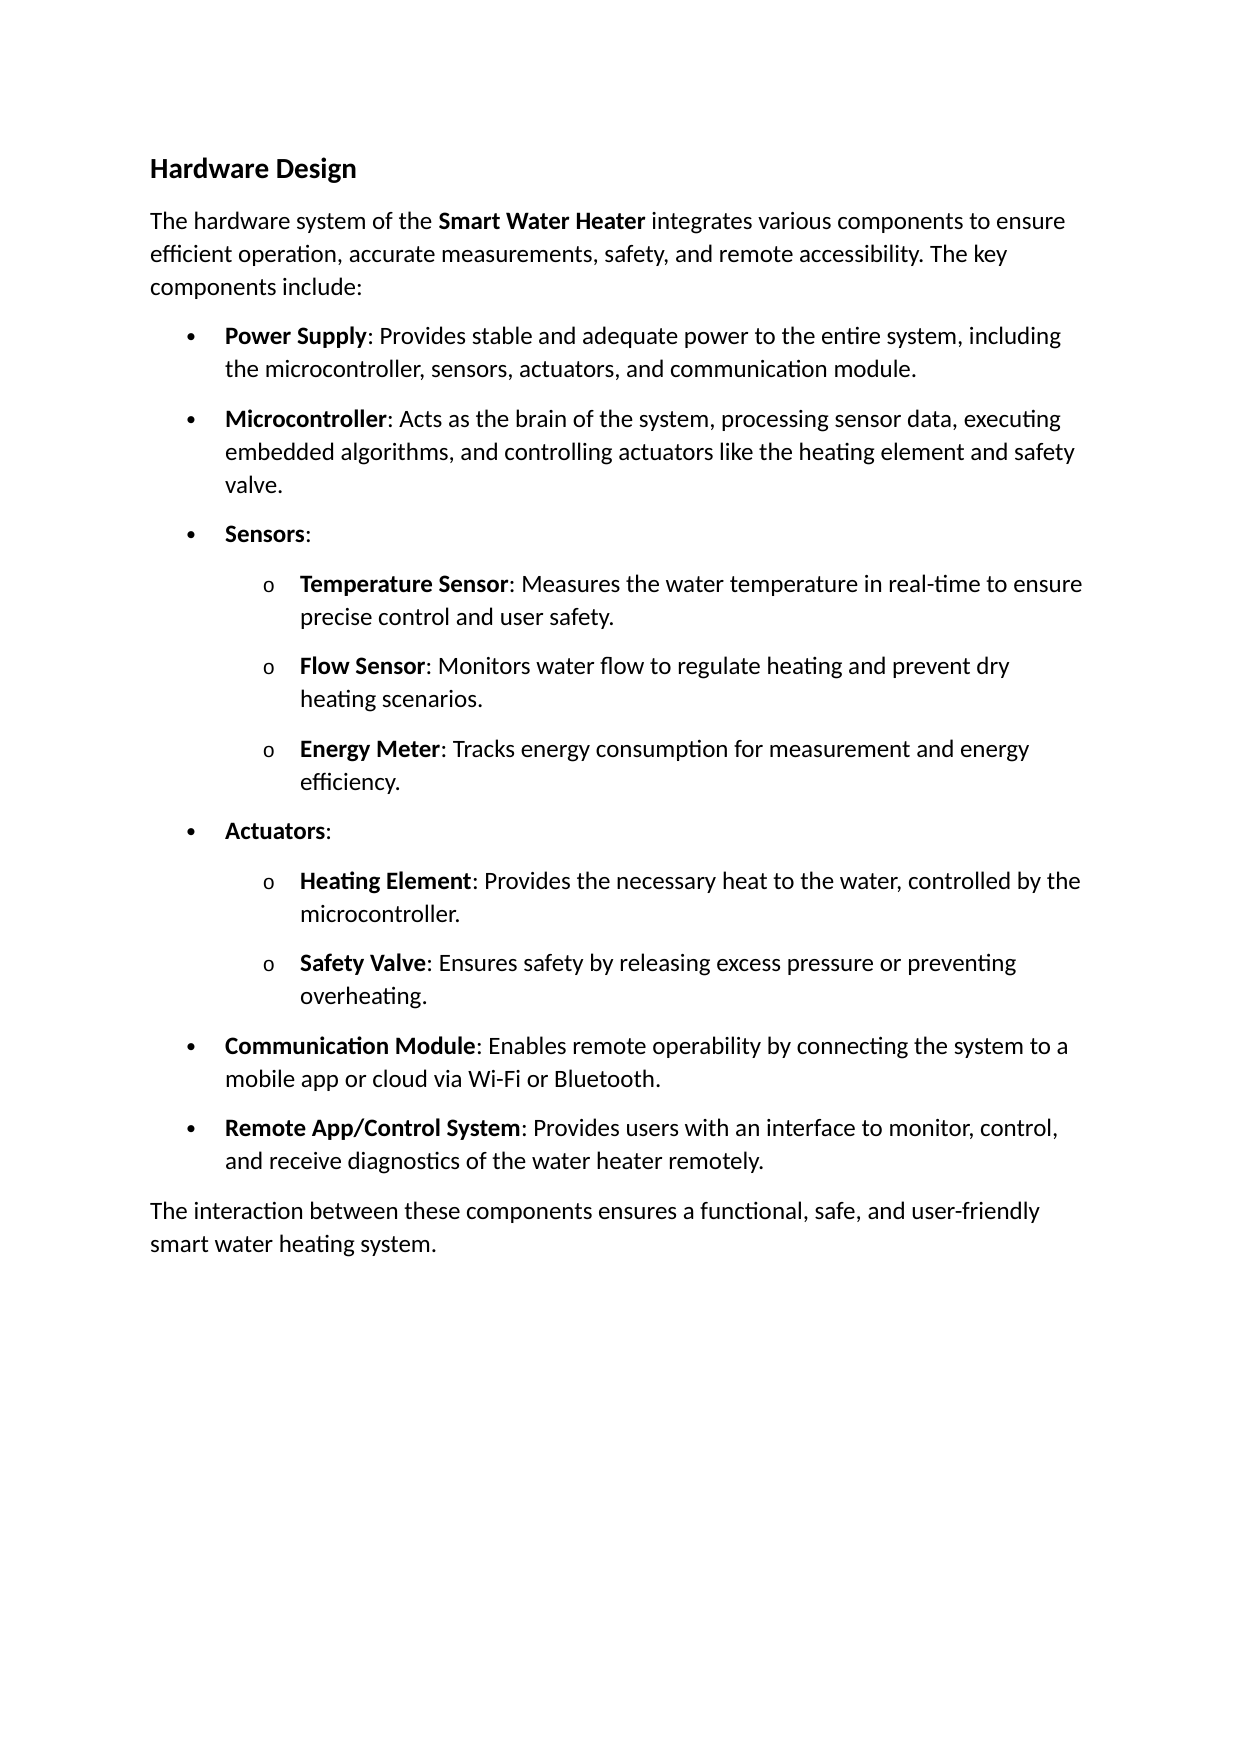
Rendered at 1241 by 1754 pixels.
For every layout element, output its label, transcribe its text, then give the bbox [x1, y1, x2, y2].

text Hardware Design [150, 150, 1090, 186]
list Remote App/Control System: Provides users with an interface to monitor, control, and receive diagnostics of the water heater remotely. [187, 1113, 1090, 1176]
list Sensors: [187, 518, 1090, 549]
list Communication Module: Enables remote operability by connecting the system to a mobile app or cloud via Wi-Fi or Bluetooth. [187, 1030, 1090, 1093]
text The hardware system of the Smart Water Heater integrates various components to ensure efficient operation, accurate measurements, safety, and remote accessibility. The key components include: [150, 205, 1090, 301]
list Power Supply: Provides stable and adequate power to the entire system, including the microcontroller, sensors, actuators, and communication module. [187, 321, 1090, 384]
list Actuators: [187, 816, 1090, 846]
list Temperature Sensor: Measures the water temperature in real-time to ensure precise control and user safety. [262, 568, 1090, 631]
text The interaction between these components ensures a functional, safe, and user-friendly smart water heating system. [150, 1195, 1090, 1258]
list Energy Meter: Tracks energy consumption for measurement and energy efficiency. [262, 733, 1090, 796]
list Microcontroller: Acts as the brain of the system, processing sensor data, executing embedded algorithms, and controlling actuators like the heating element and safety valve. [187, 403, 1090, 499]
list Heating Element: Provides the necessary heat to the water, controlled by the microcontroller. [262, 865, 1090, 928]
list Flow Sensor: Monitors water flow to regulate heating and prevent dry heating scenarios. [262, 651, 1090, 714]
list Safety Valve: Ensures safety by releasing excess pressure or preventing overheating. [262, 948, 1090, 1011]
